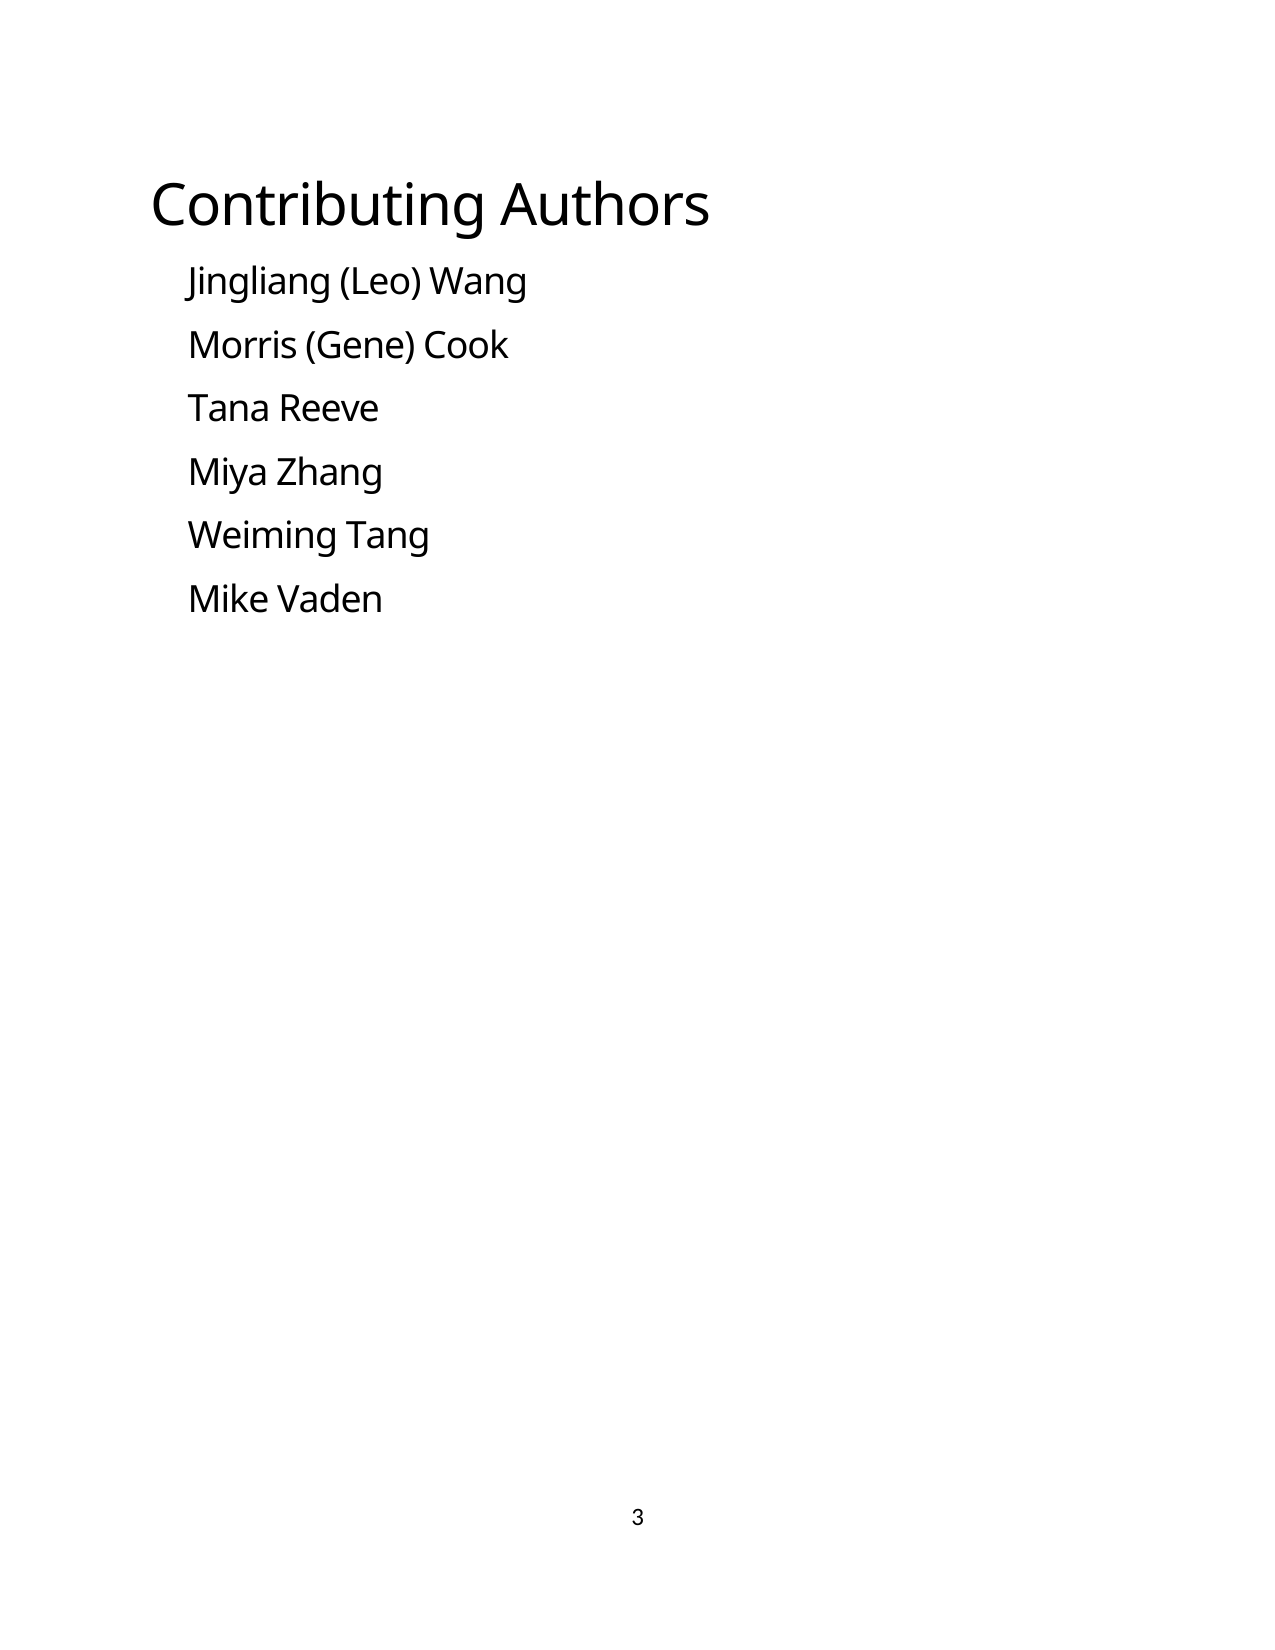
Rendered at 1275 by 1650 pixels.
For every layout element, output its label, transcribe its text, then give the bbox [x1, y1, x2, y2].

title Weiming Tang [187, 509, 1125, 560]
title Miya Zhang [187, 445, 1125, 496]
title Jingliang (Leo) Wang [187, 254, 1125, 306]
title Mike Vaden [187, 572, 1125, 623]
title Morris (Gene) Cook [187, 318, 1125, 369]
title Tana Reeve [187, 382, 1125, 433]
title Contributing Authors [150, 162, 1125, 242]
